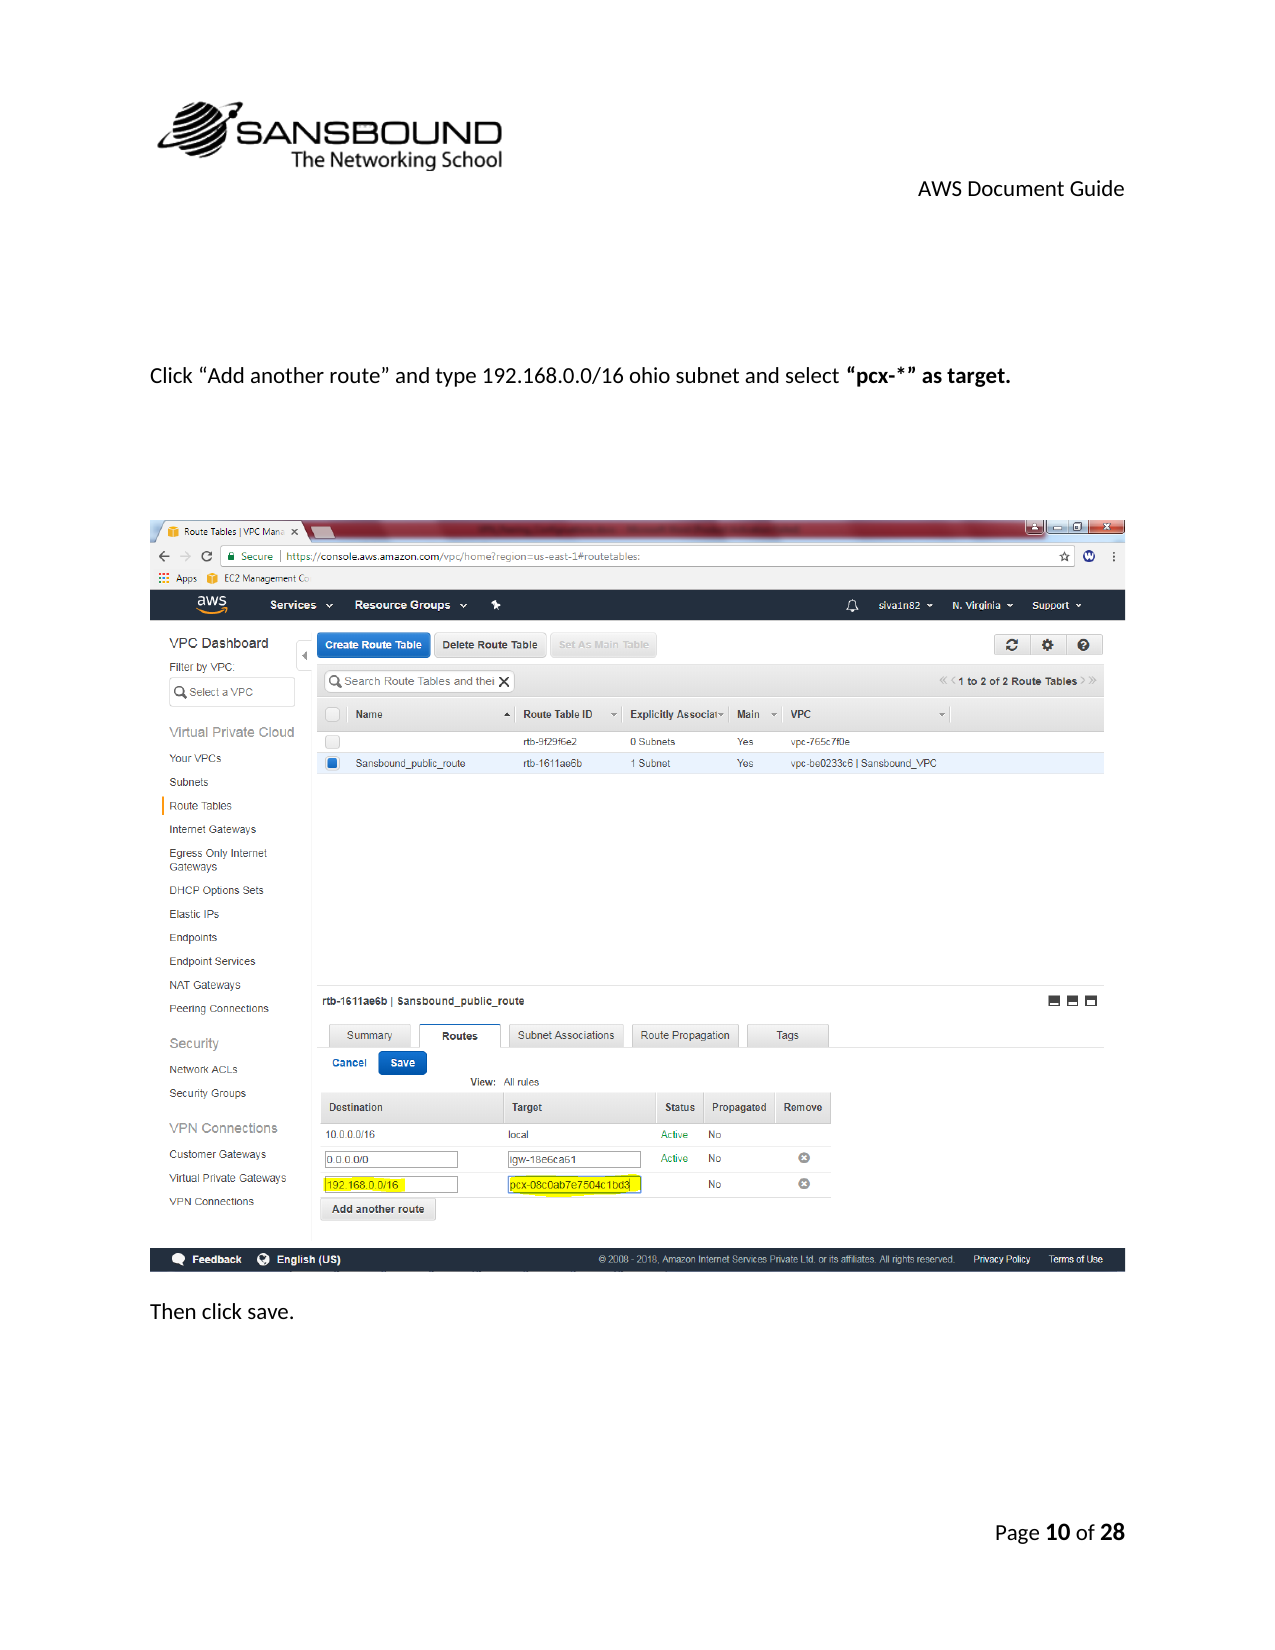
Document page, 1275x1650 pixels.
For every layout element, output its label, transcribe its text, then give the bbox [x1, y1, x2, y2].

picture [150, 75, 514, 197]
text Click “Add another route” and type 192.168.0.0/16 ohio subnet and select “pcx-*” as target. [150, 361, 1125, 389]
picture [150, 520, 1125, 1272]
text Then click save. [150, 1297, 1125, 1325]
